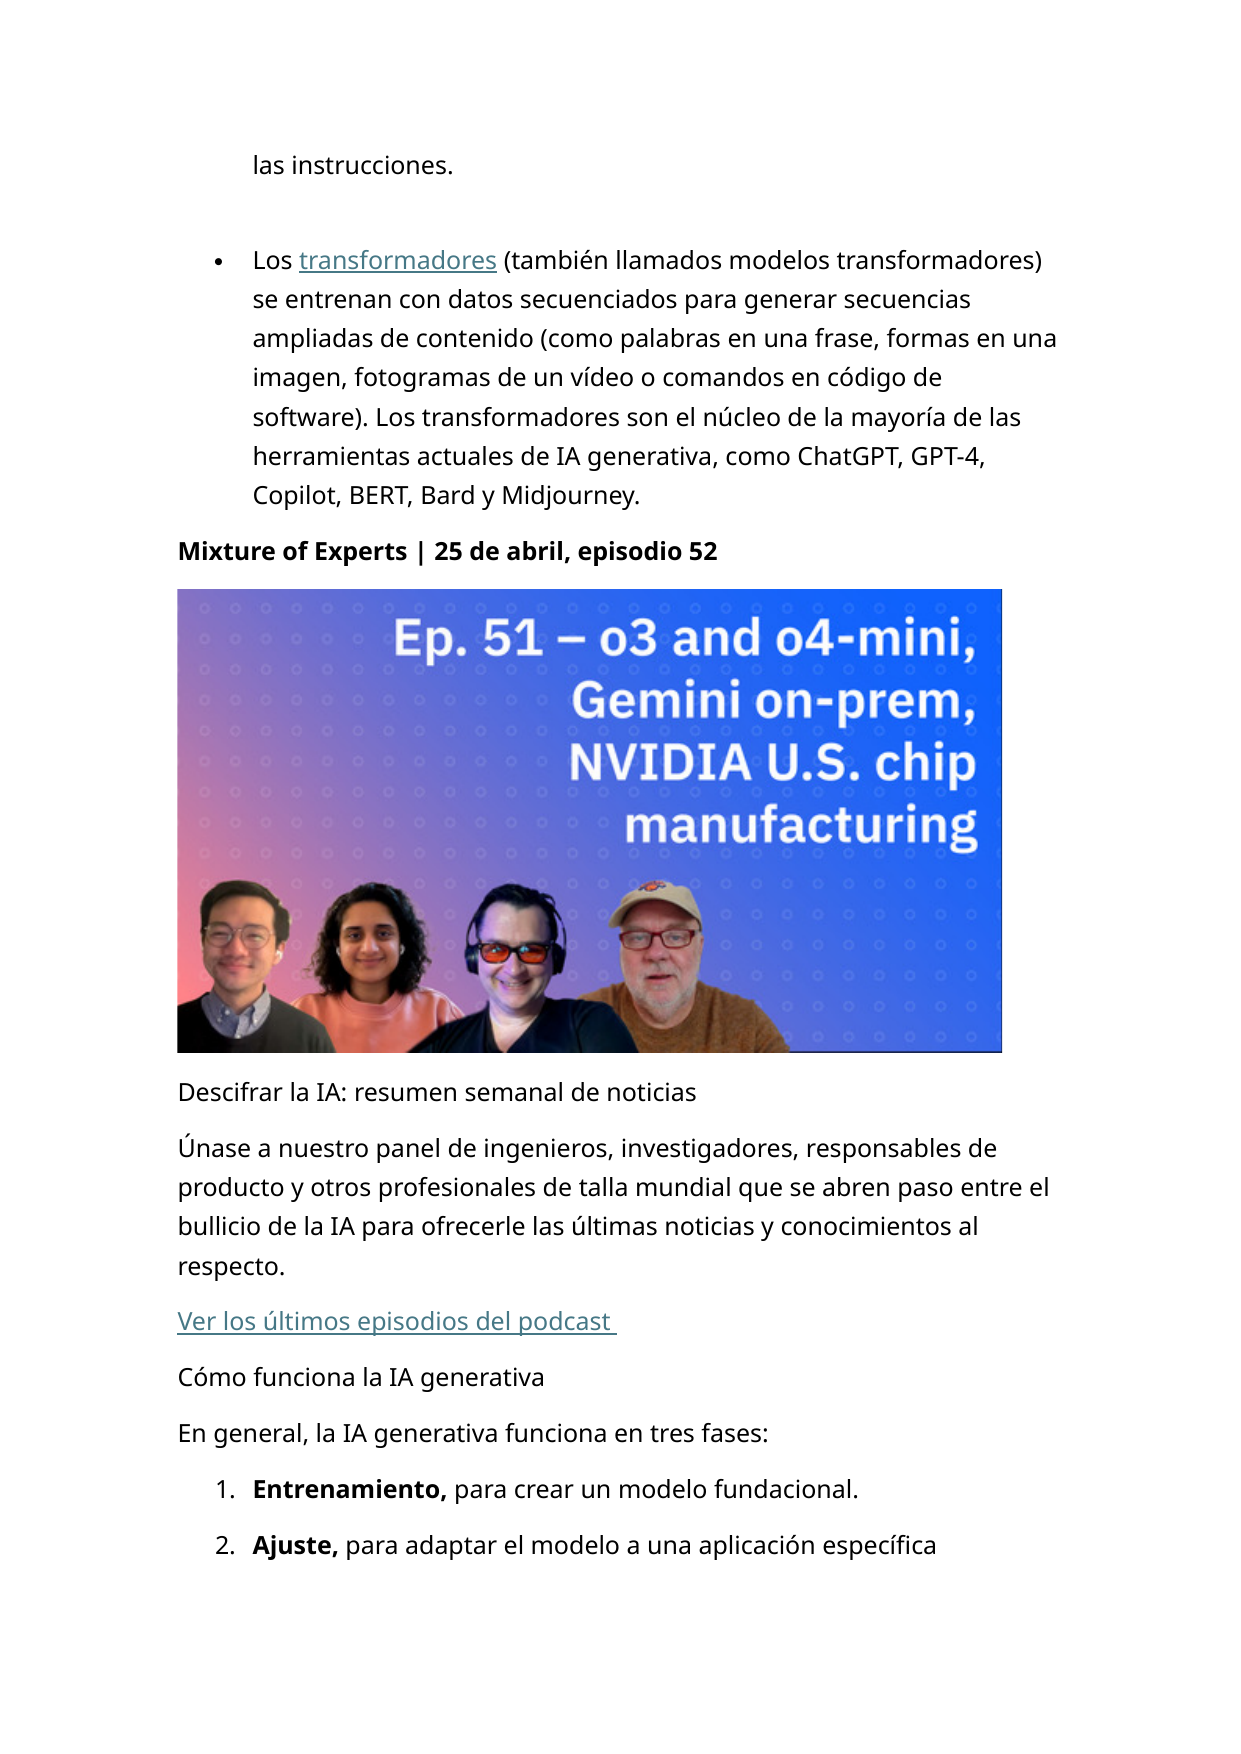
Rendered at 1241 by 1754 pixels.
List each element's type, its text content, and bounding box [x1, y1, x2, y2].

text Únase a nuestro panel de ingenieros, investigadores, responsables de producto y otros profesionales de talla mundial que se abren paso entre el bullicio de la IA para ofrecerle las últimas noticias y conocimientos al respecto. [177, 1131, 1063, 1282]
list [215, 148, 1063, 221]
list Ajuste, para adaptar el modelo a una aplicación específica [215, 1527, 1063, 1561]
text Descifrar la IA: resumen semanal de noticias [177, 1075, 1063, 1109]
picture [177, 589, 1003, 1053]
text Ver los últimos episodios del podcast [177, 1304, 1063, 1338]
list Los transformadores (también llamados modelos transformadores) se entrenan con datos secuenciados para generar secuencias ampliadas de contenido (como palabras en una frase, formas en una imagen, fotogramas de un vídeo o comandos en código de software). Los transformadores son el núcleo de la mayoría de las herramientas actuales de IA generativa, como ChatGPT, GPT-4, Copilot, BERT, Bard y Midjourney. [215, 243, 1063, 512]
text Cómo funciona la IA generativa [177, 1360, 1063, 1394]
text En general, la IA generativa funciona en tres fases: [177, 1416, 1063, 1450]
text Mixture of Experts | 25 de abril, episodio 52 [177, 533, 1063, 567]
list Entrenamiento, para crear un modelo fundacional. [215, 1471, 1063, 1506]
